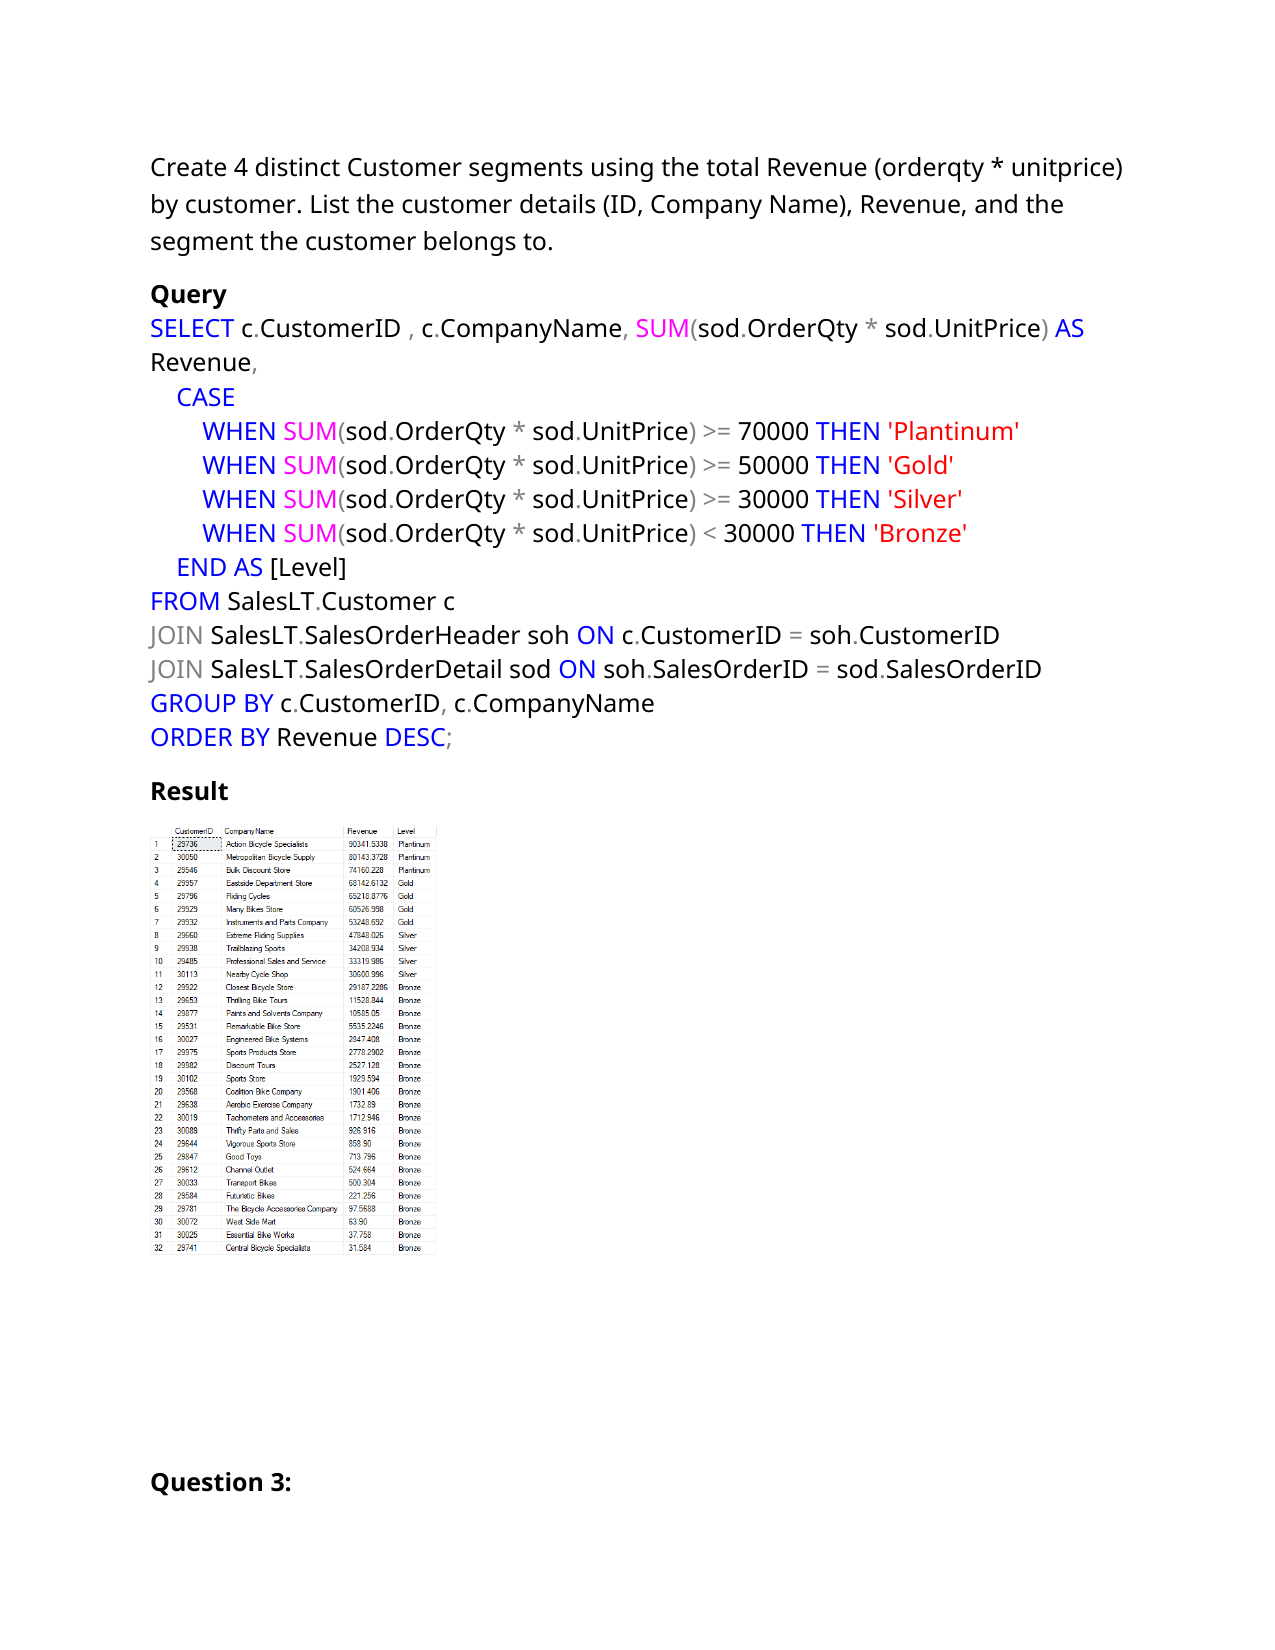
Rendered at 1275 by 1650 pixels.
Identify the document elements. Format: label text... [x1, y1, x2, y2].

text CASE [150, 379, 1125, 413]
text END AS [Level] [150, 549, 1125, 583]
text Query [150, 277, 1125, 311]
text WHEN SUM(sod.OrderQty * sod.UnitPrice) >= 30000 THEN 'Silver' [150, 481, 1125, 515]
text WHEN SUM(sod.OrderQty * sod.UnitPrice) >= 50000 THEN 'Gold' [150, 447, 1125, 481]
text JOIN SalesLT.SalesOrderHeader soh ON c.CustomerID = soh.CustomerID [150, 618, 1125, 652]
text GROUP BY c.CustomerID, c.CompanyName [150, 686, 1125, 720]
text Result [150, 773, 1125, 807]
text WHEN SUM(sod.OrderQty * sod.UnitPrice) < 30000 THEN 'Bronze' [150, 515, 1125, 549]
picture [150, 826, 1125, 1286]
text WHEN SUM(sod.OrderQty * sod.UnitPrice) >= 70000 THEN 'Plantinum' [150, 413, 1125, 447]
text ORDER BY Revenue DESC; [150, 720, 1125, 754]
text JOIN SalesLT.SalesOrderDetail sod ON soh.SalesOrderID = sod.SalesOrderID [150, 652, 1125, 686]
text Question 3: [150, 1464, 1125, 1498]
text SELECT c.CustomerID , c.CompanyName, SUM(sod.OrderQty * sod.UnitPrice) AS Revenue, [150, 311, 1125, 379]
text FROM SalesLT.Customer c [150, 583, 1125, 618]
text Create 4 distinct Customer segments using the total Revenue (orderqty * unitprice) by customer. List the customer details (ID, Company Name), Revenue, and the segment the customer belongs to. [150, 150, 1125, 258]
